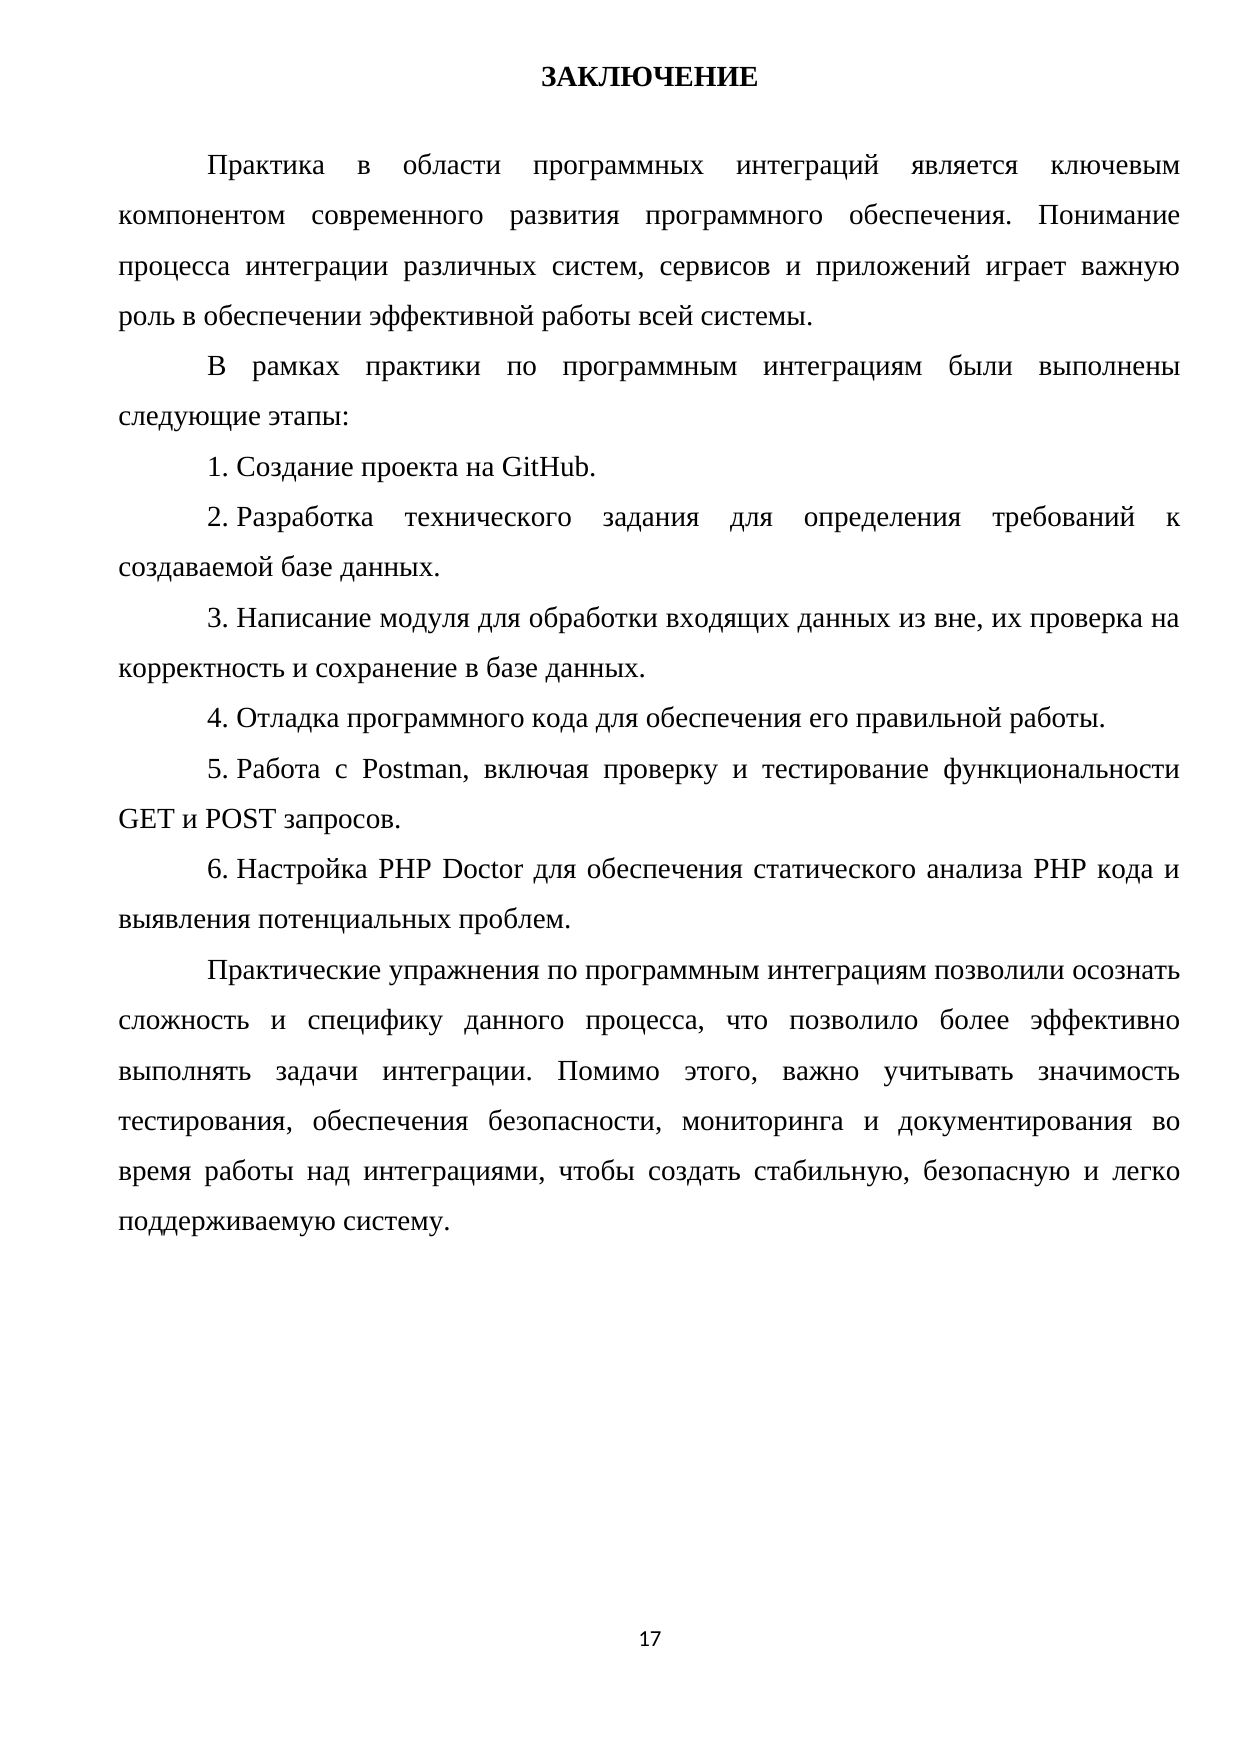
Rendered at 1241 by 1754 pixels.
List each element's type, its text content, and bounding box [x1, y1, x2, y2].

subtitle ЗАКЛЮЧЕНИЕ [118, 59, 1181, 93]
text Практика в области программных интеграций является ключевым компонентом современного развития программного обеспечения. Понимание процесса интеграции различных систем, сервисов и приложений играет важную роль в обеспечении эффективной работы всей системы. [118, 147, 1181, 331]
text В рамках практики по программным интеграциям были выполнены следующие этапы: [118, 348, 1181, 432]
list Создание проекта на GitHub. [118, 449, 1181, 482]
list Настройка PHP Doctor для обеспечения статического анализа PHP кода и выявления потенциальных проблем. [118, 851, 1181, 935]
list Работа с Postman, включая проверку и тестирование функциональности GET и POST запросов. [118, 751, 1181, 834]
text Практические упражнения по программным интеграциям позволили осознать сложность и специфику данного процесса, что позволило более эффективно выполнять задачи интеграции. Помимо этого, важно учитывать значимость тестирования, обеспечения безопасности, мониторинга и документирования во время работы над интеграциями, чтобы создать стабильную, безопасную и легко поддерживаемую систему. [118, 952, 1181, 1237]
list Написание модуля для обработки входящих данных из вне, их проверка на корректность и сохранение в базе данных. [118, 600, 1181, 684]
list Отладка программного кода для обеспечения его правильной работы. [118, 700, 1181, 734]
list Разработка технического задания для определения требований к создаваемой базе данных. [118, 499, 1181, 583]
